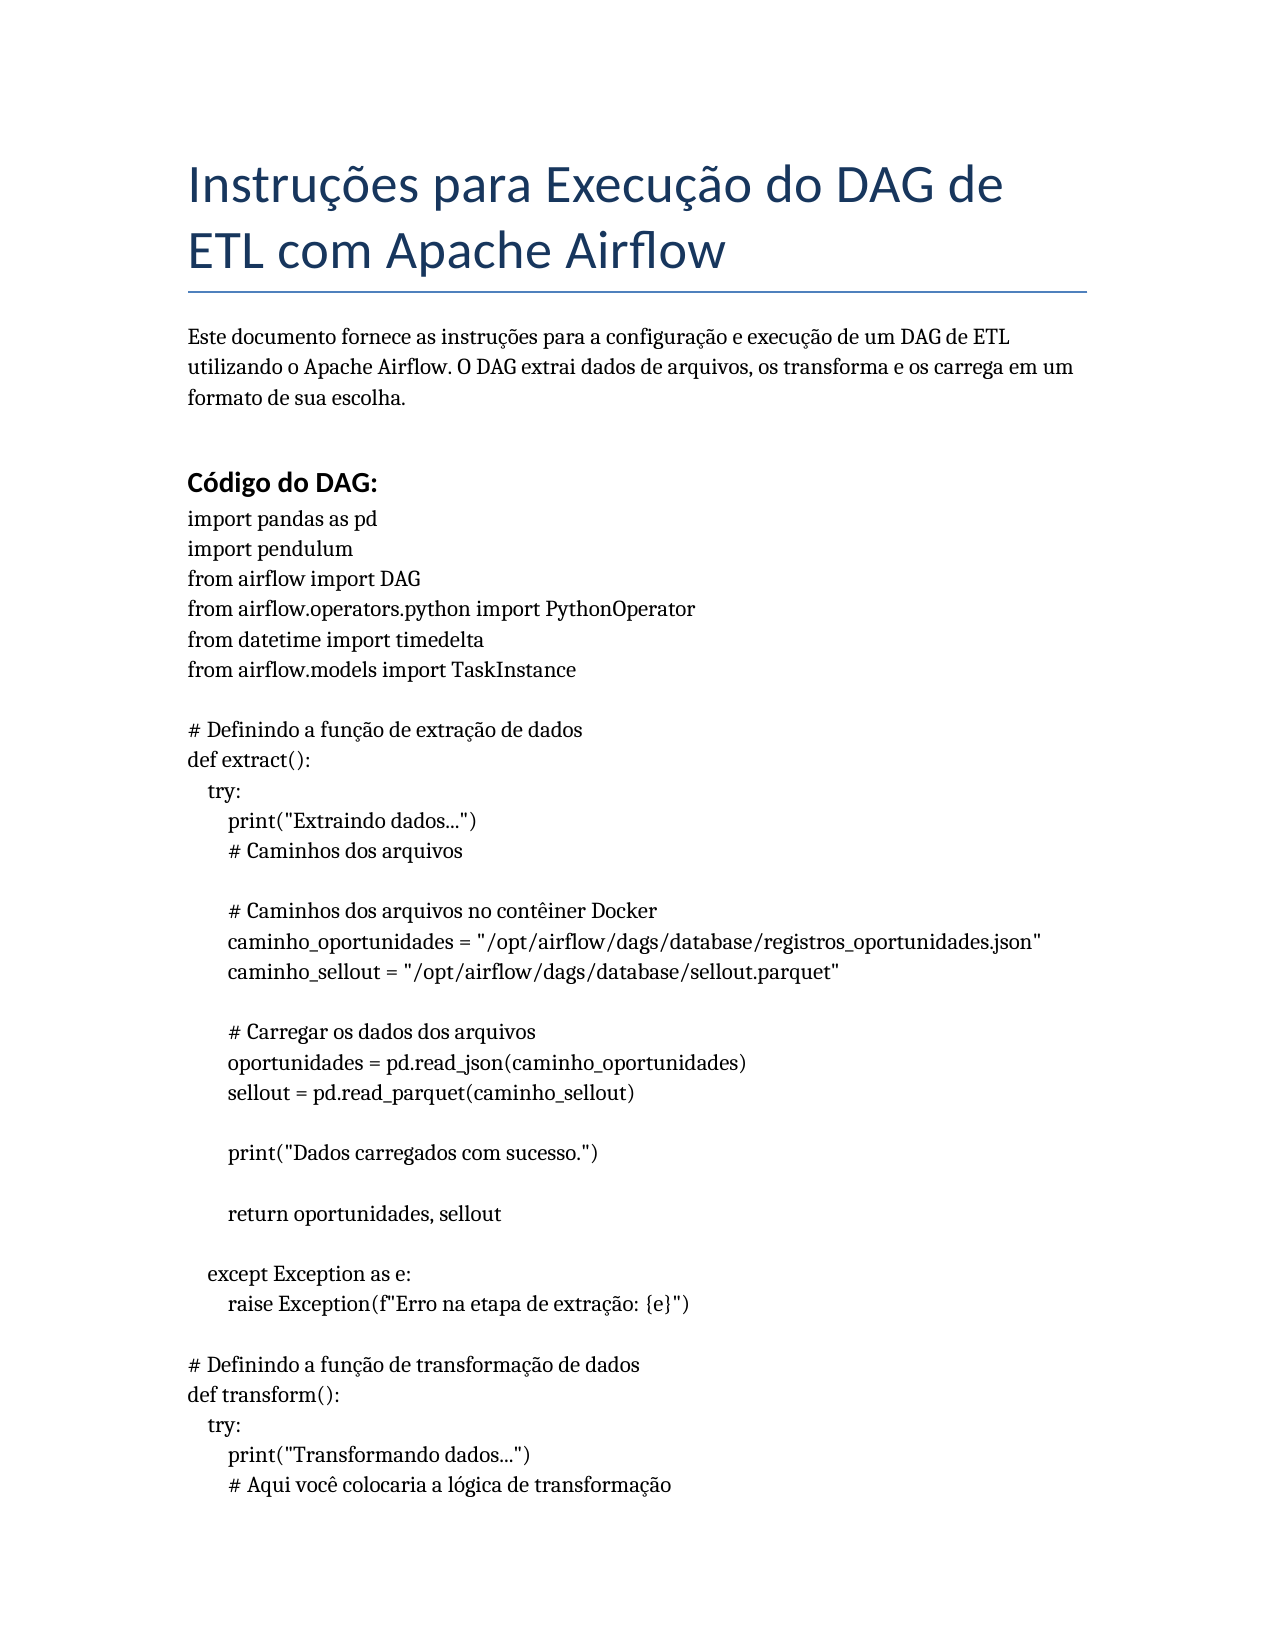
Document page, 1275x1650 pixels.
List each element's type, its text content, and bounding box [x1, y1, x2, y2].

text Este documento fornece as instruções para a configuração e execução de um DAG de ETL utilizando o Apache Airflow. O DAG extrai dados de arquivos, os transforma e os carrega em um formato de sua escolha. [187, 324, 1087, 411]
subtitle Código do DAG: [187, 464, 1087, 500]
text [187, 506, 1087, 1498]
title Instruções para Execução do DAG de ETL com Apache Airflow [187, 150, 1087, 293]
